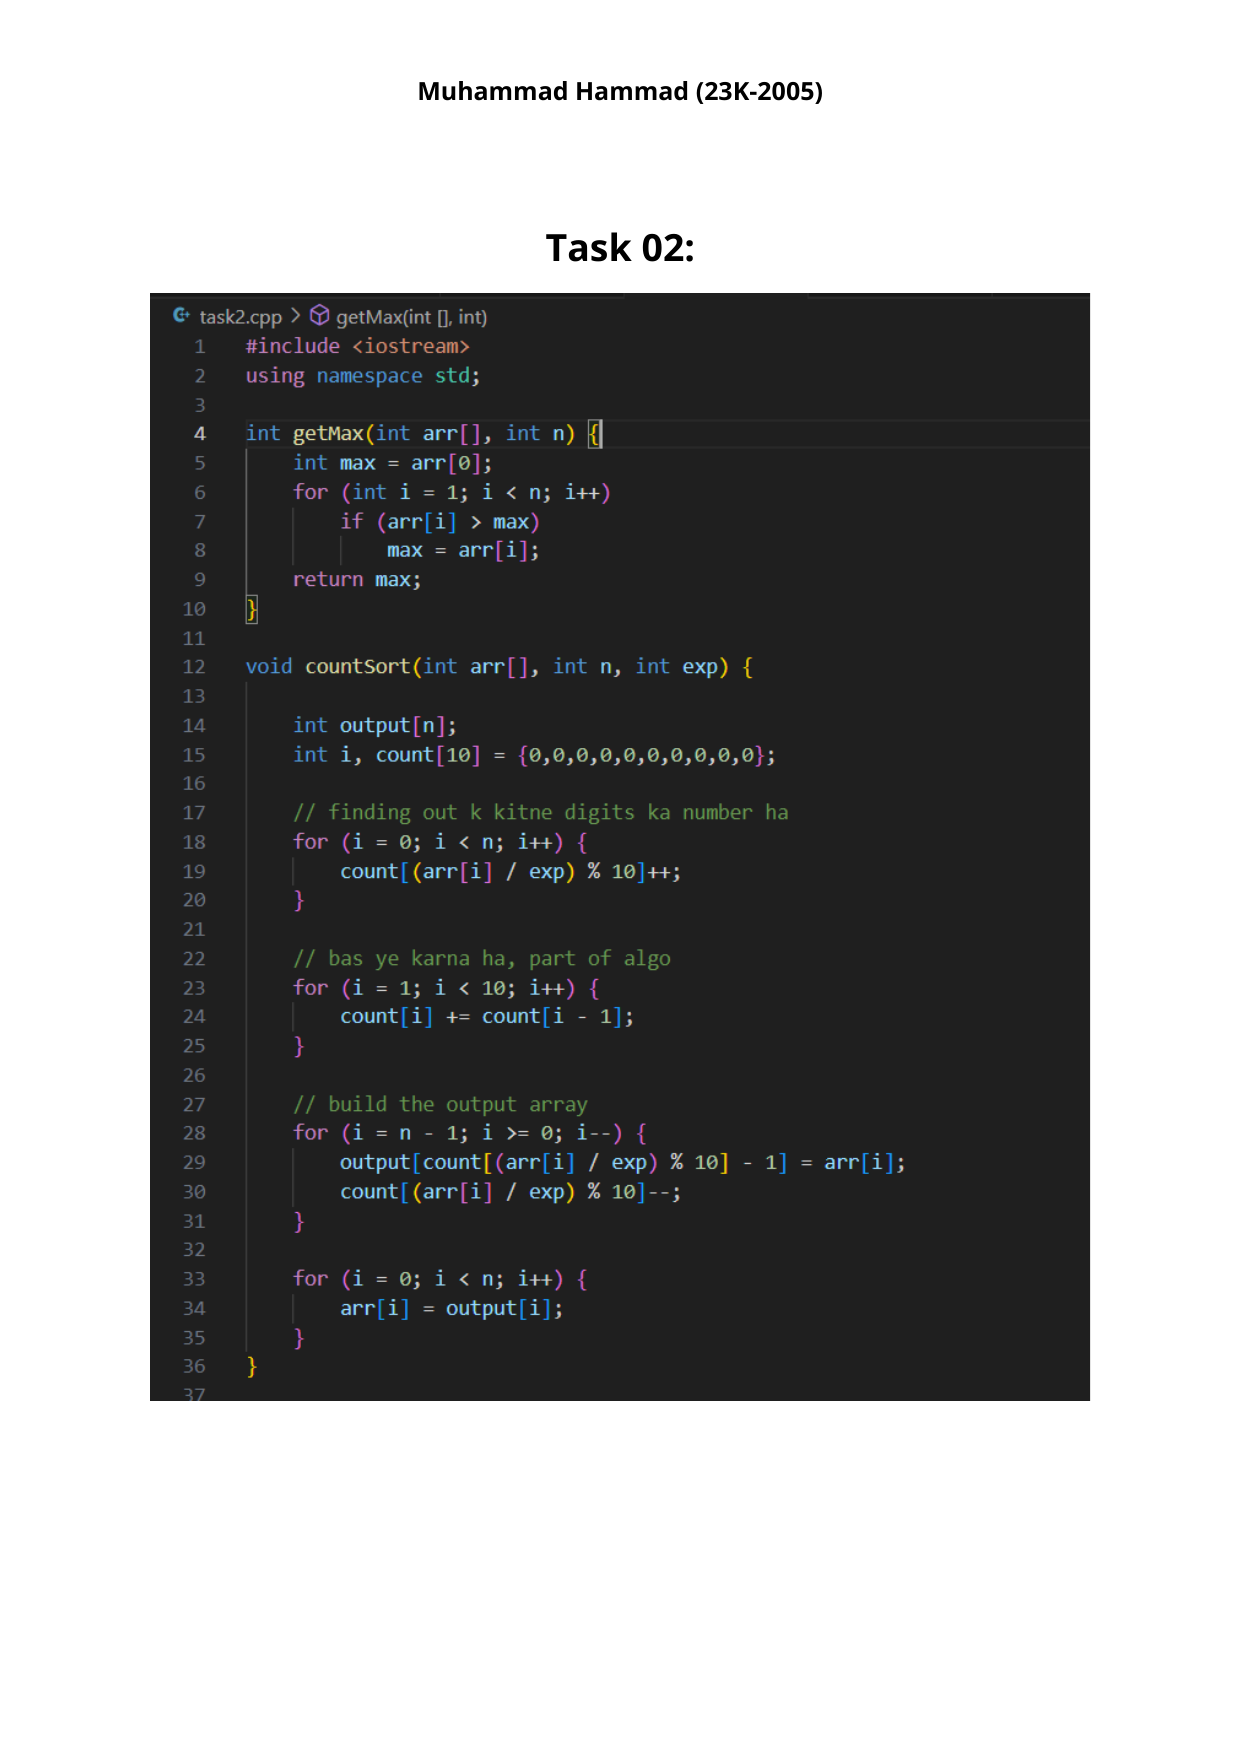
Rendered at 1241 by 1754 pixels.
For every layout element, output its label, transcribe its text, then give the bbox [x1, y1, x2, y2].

picture [150, 293, 1091, 1401]
text Task 02: [150, 222, 1090, 273]
